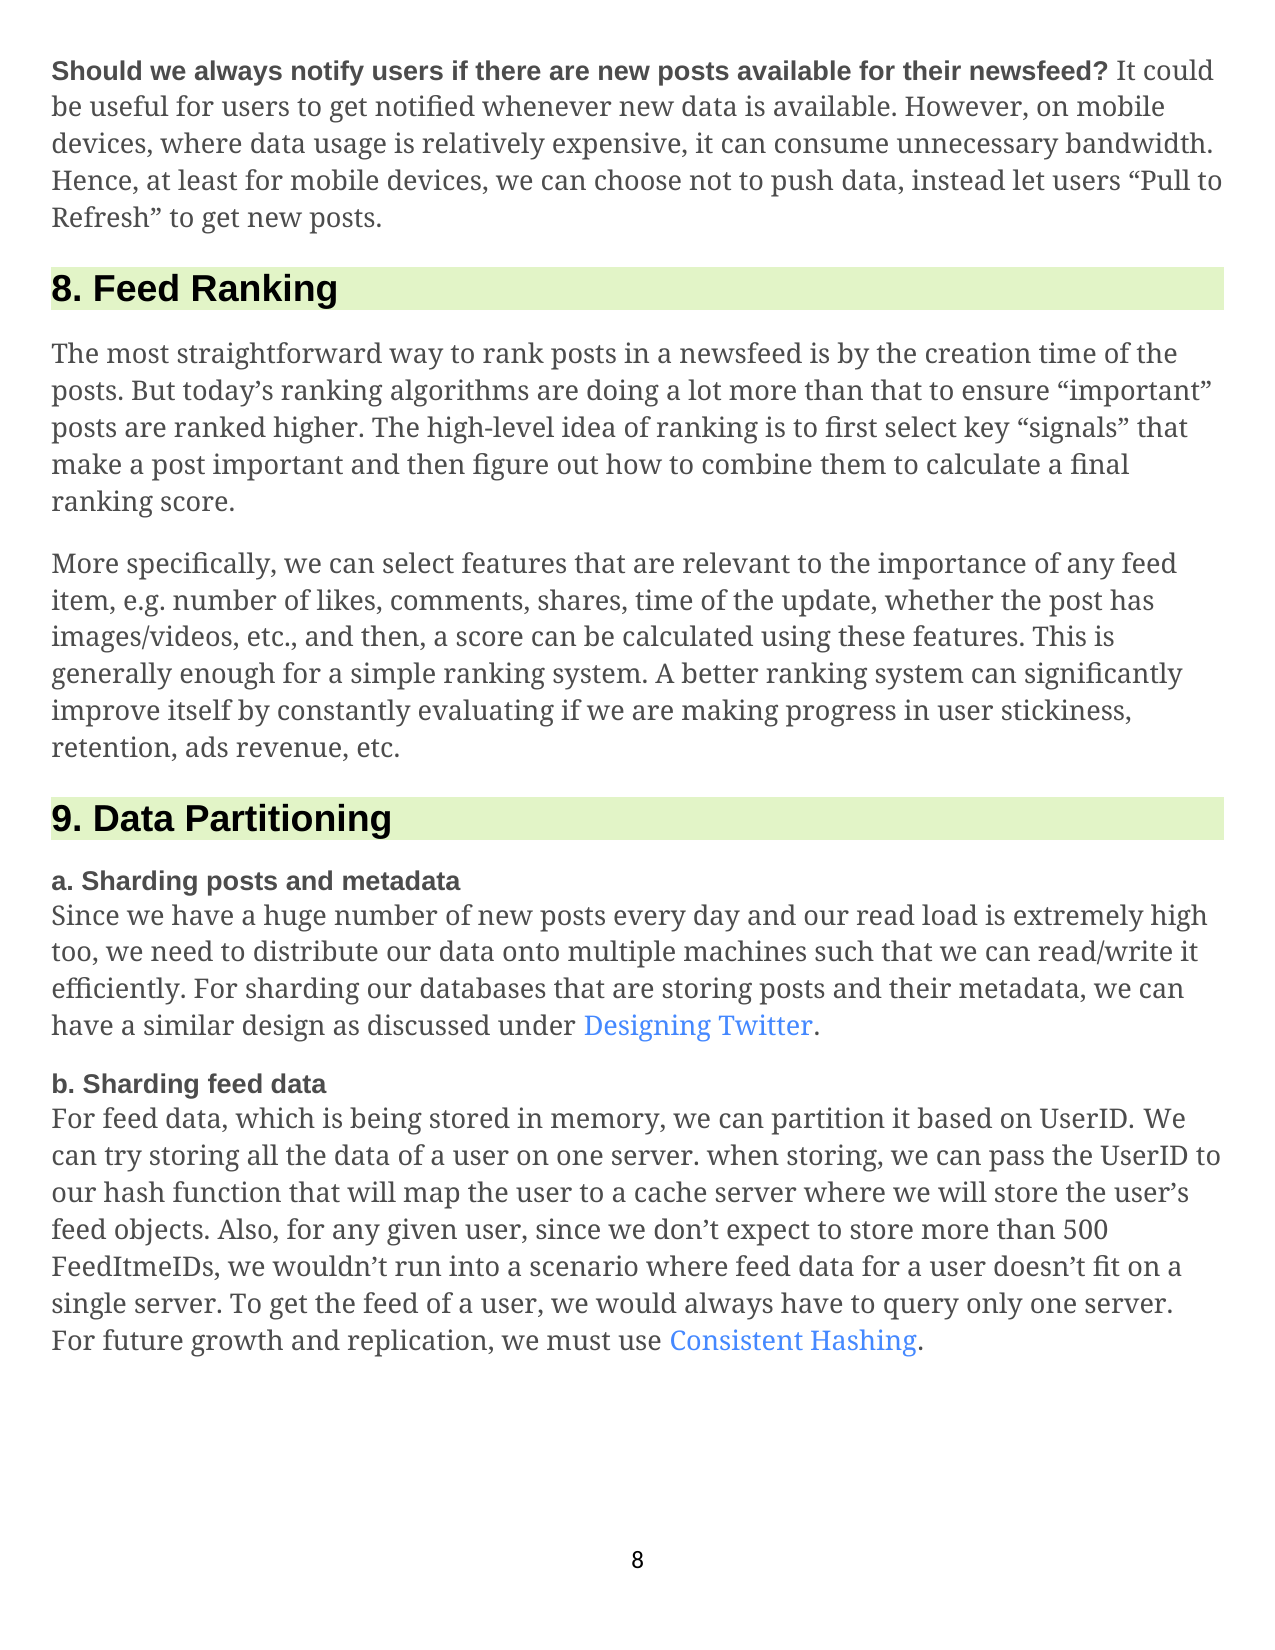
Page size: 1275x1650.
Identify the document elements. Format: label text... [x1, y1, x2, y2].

text Should we always notify users if there are new posts available for their newsfeed? It could be useful for users to get notified whenever new data is available. However, on mobile devices, where data usage is relatively expensive, it can consume unnecessary bandwidth. Hence, at least for mobile devices, we can choose not to push data, instead let users “Pull to Refresh” to get new posts. [51, 51, 1224, 235]
text 9. Data Partitioning [51, 797, 1224, 840]
text More specifically, we can select features that are relevant to the importance of any feed item, e.g. number of likes, comments, shares, time of the update, whether the post has images/videos, etc., and then, a score can be calculated using these features. This is generally enough for a simple ranking system. A better ranking system can significantly improve itself by constantly evaluating if we are making progress in user stickiness, retention, ads revenue, etc. [51, 544, 1224, 765]
text b. Sharding feed data For feed data, which is being stored in memory, we can partition it based on UserID. We can try storing all the data of a user on one server. when storing, we can pass the UserID to our hash function that will map the user to a cache server where we will store the user’s feed objects. Also, for any given user, since we don’t expect to store more than 500 FeedItmeIDs, we wouldn’t run into a scenario where feed data for a user doesn’t fit on a single server. To get the feed of a user, we would always have to query only one server. For future growth and replication, we must use Consistent Hashing. [51, 1068, 1224, 1358]
text The most straightforward way to rank posts in a newsfeed is by the creation time of the posts. But today’s ranking algorithms are doing a lot more than that to ensure “important” posts are ranked higher. The high-level idea of ranking is to first select key “signals” that make a post important and then figure out how to combine them to calculate a final ranking score. [51, 335, 1224, 519]
text a. Sharding posts and metadata Since we have a huge number of new posts every day and our read load is extremely high too, we need to distribute our data onto multiple machines such that we can read/write it efficiently. For sharding our databases that are storing posts and their metadata, we can have a similar design as discussed under Designing Twitter. [51, 865, 1224, 1043]
text 8. Feed Ranking [51, 267, 1224, 310]
